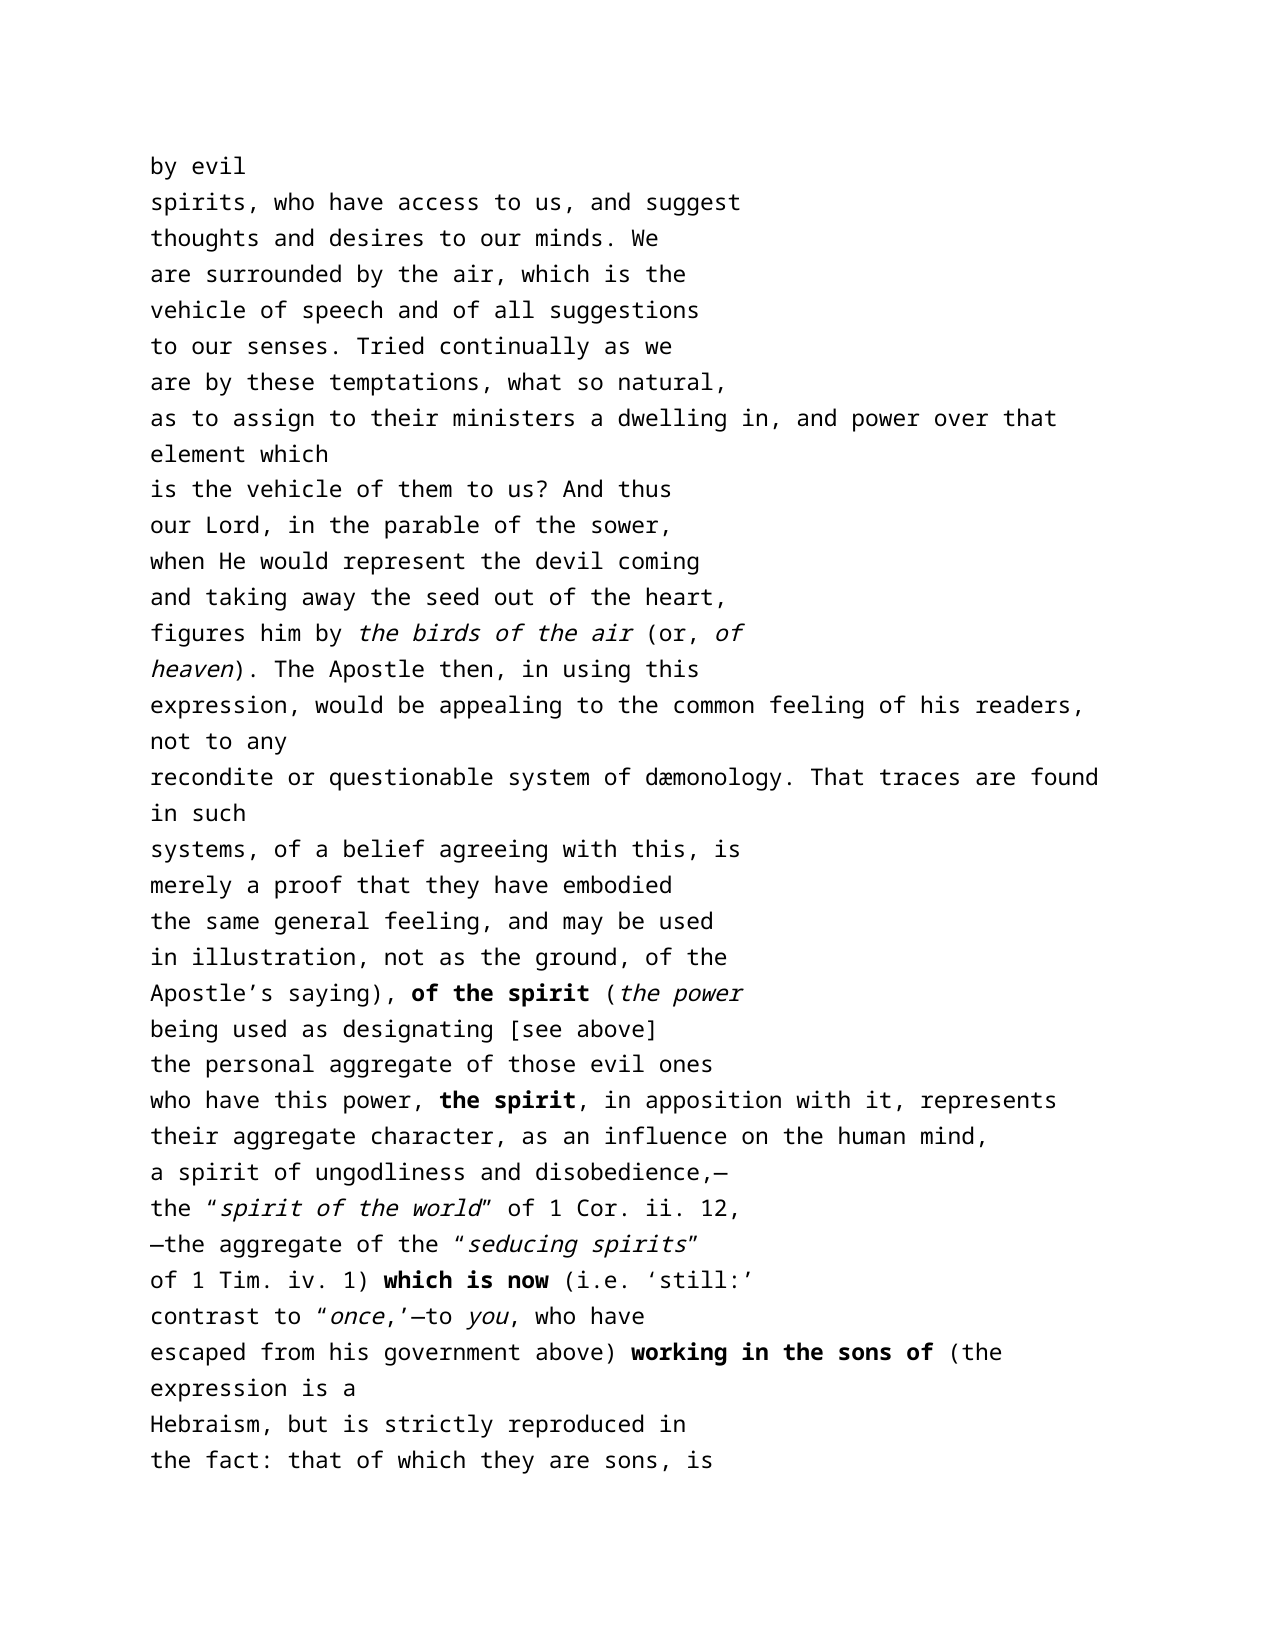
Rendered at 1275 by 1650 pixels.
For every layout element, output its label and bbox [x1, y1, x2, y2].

text [150, 150, 1125, 1475]
